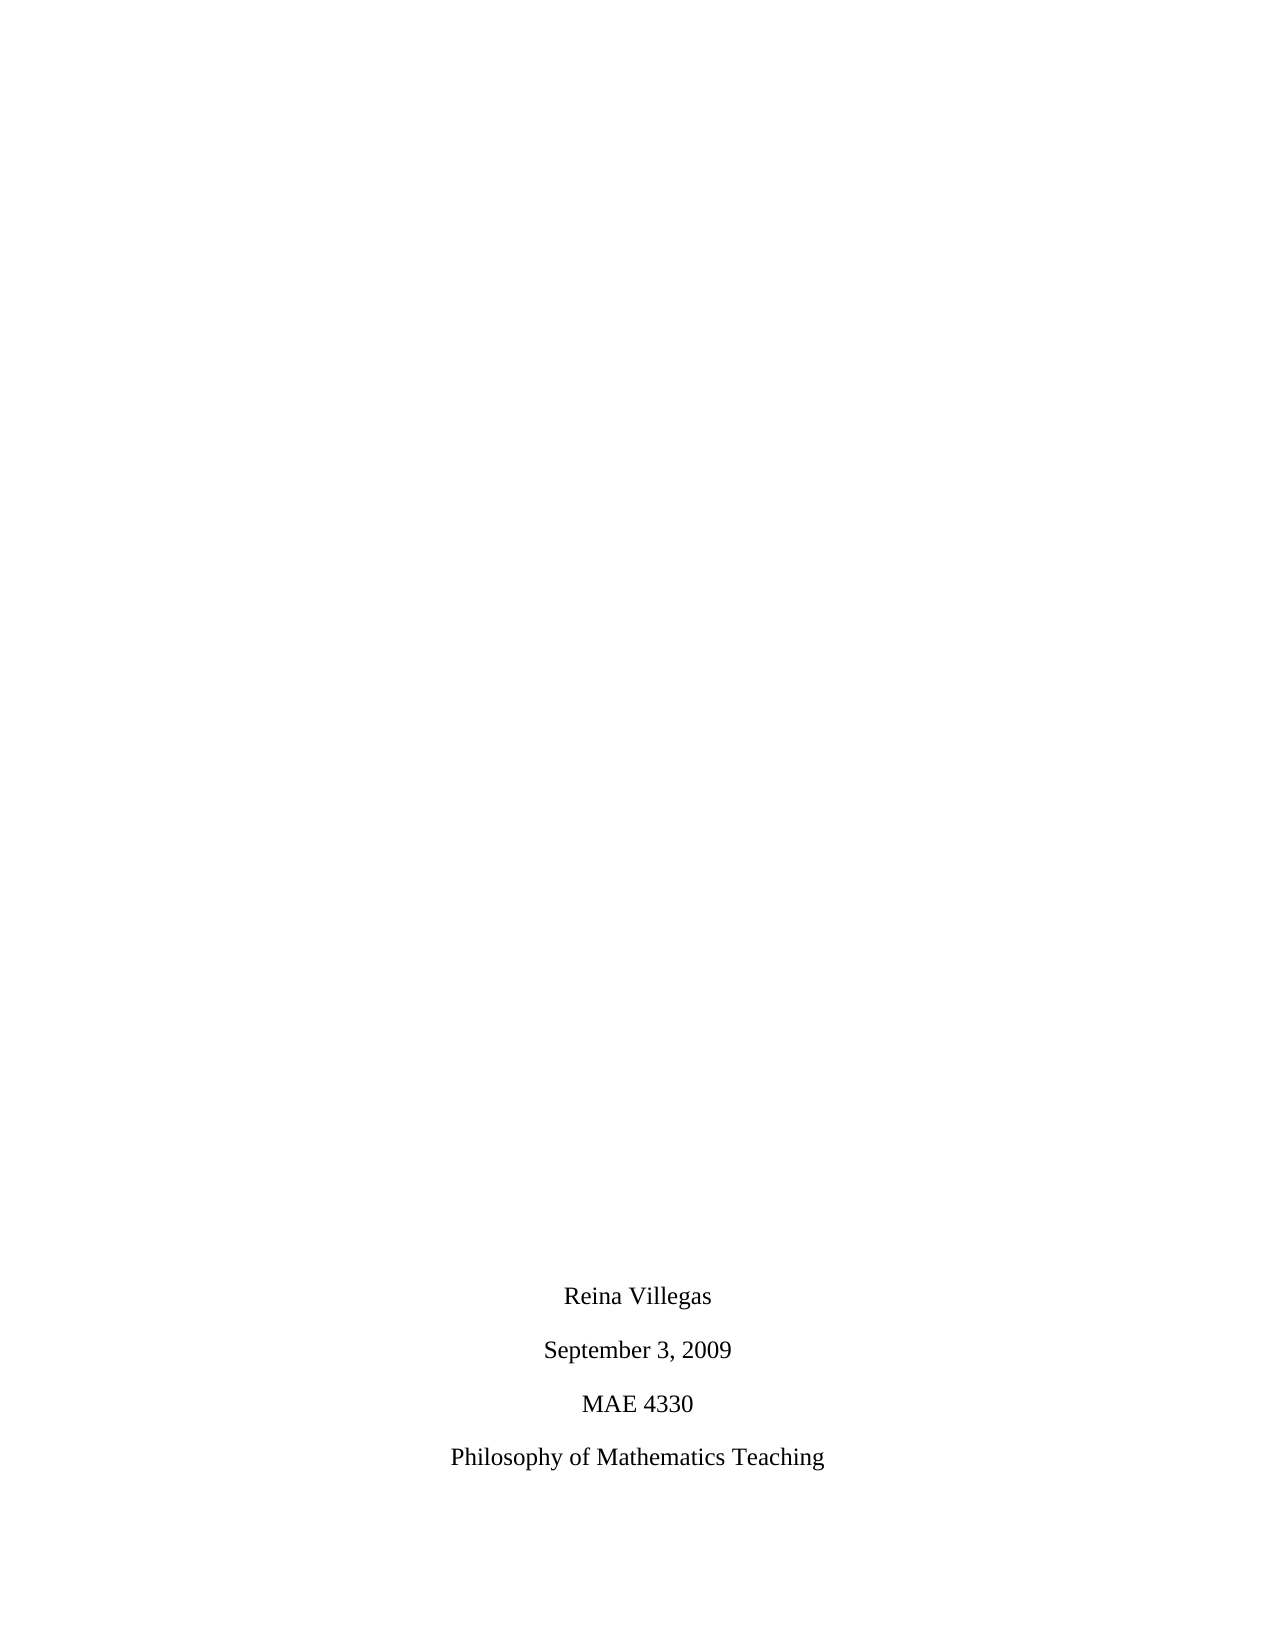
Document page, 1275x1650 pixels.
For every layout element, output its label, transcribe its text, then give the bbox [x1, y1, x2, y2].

text MAE 4330 [150, 1389, 1125, 1417]
text Philosophy of Mathematics Teaching [150, 1442, 1125, 1471]
text September 3, 2009 [150, 1335, 1125, 1363]
text Reina Villegas [150, 1281, 1125, 1310]
